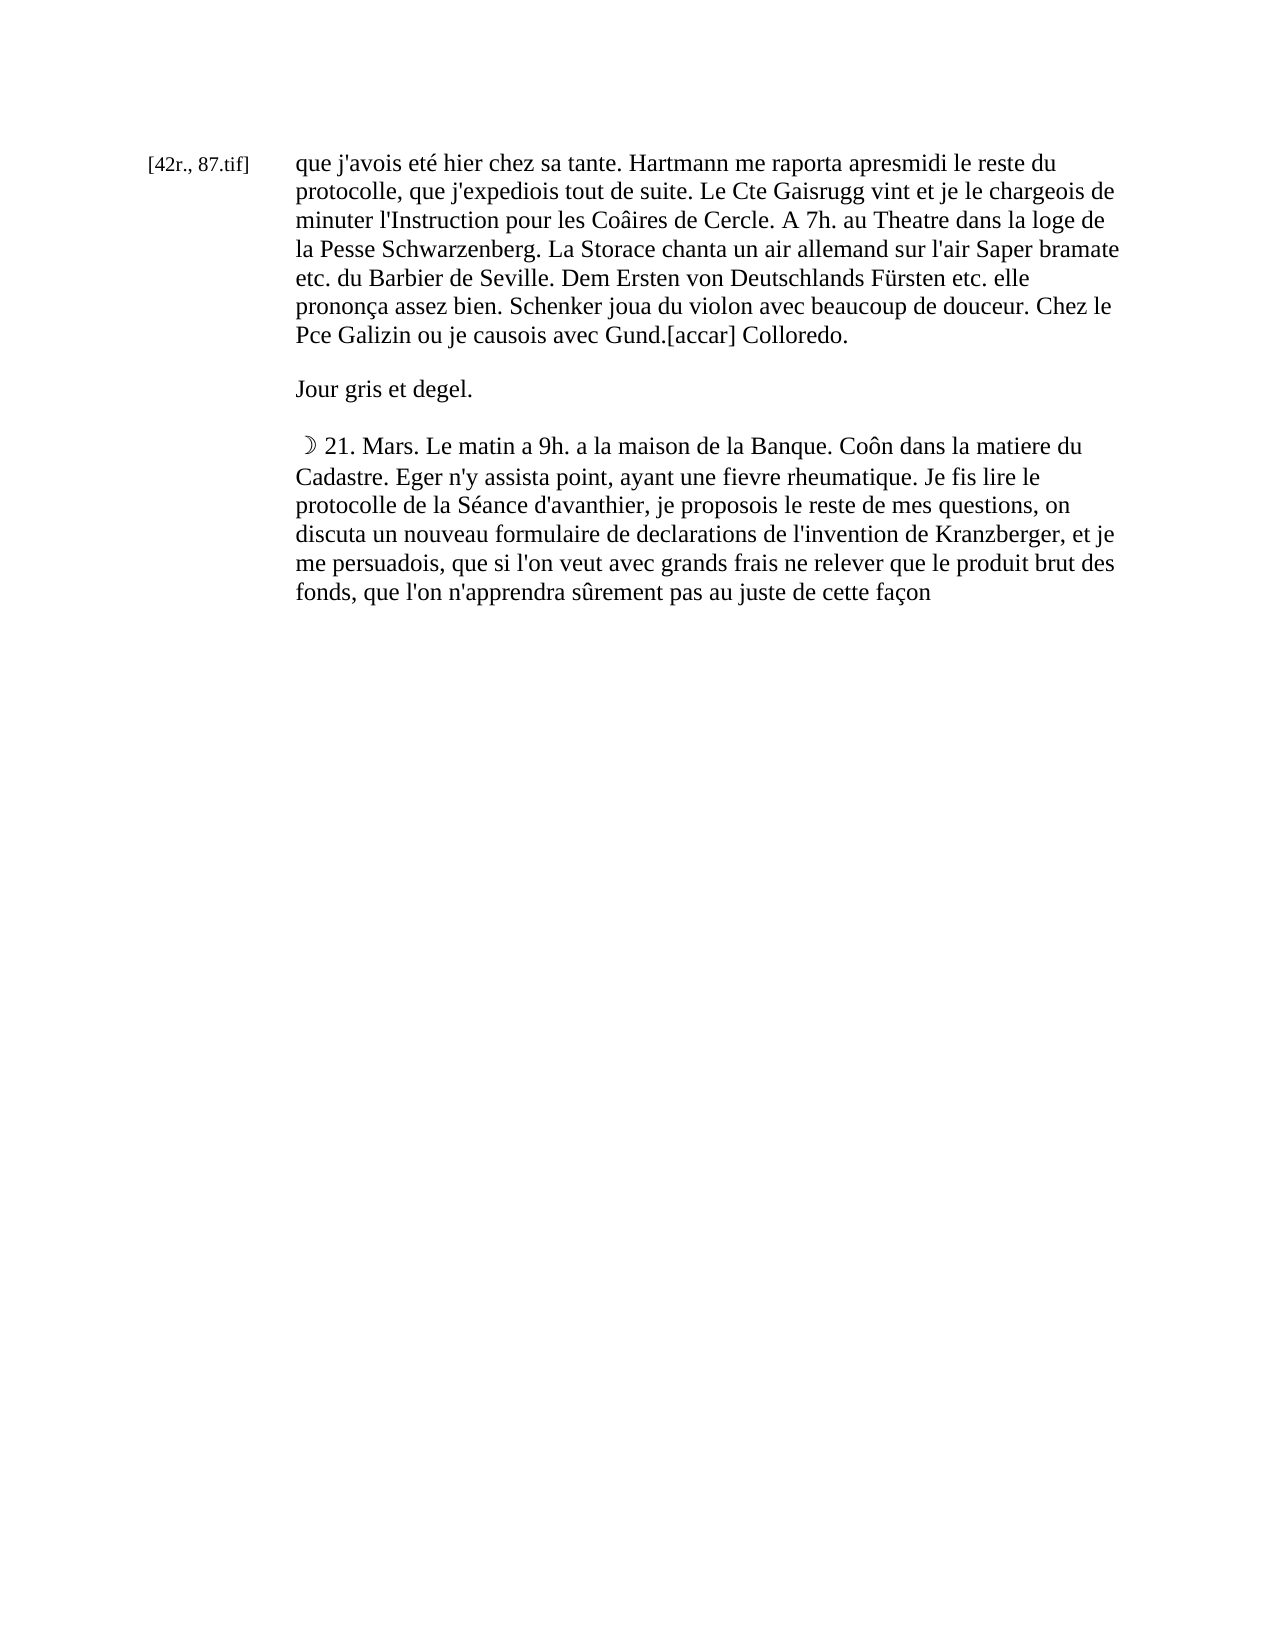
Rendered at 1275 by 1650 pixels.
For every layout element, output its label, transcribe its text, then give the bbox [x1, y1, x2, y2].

text [42r., 87.tif] que j'avois eté hier chez sa tante. Hartmann me raporta apresmidi le reste du protocolle, que j'expediois tout de suite. Le Cte Gaisrugg vint et je le chargeois de minuter l'Instruction pour les Coâires de Cercle. A 7h. au Theatre dans la loge de la Pesse Schwarzenberg. La Storace chanta un air allemand sur l'air Saper bramate etc. du Barbier de Seville. Dem Ersten von Deutschlands Fürsten etc. elle prononça assez bien. Schenker joua du violon avec beaucoup de douceur. Chez le Pce Galizin ou je causois avec Gund.[accar] Colloredo. [148, 148, 1127, 349]
text ☽ 21. Mars. Le matin a 9h. a la maison de la Banque. Coôn dans la matiere du Cadastre. Eger n'y assista point, ayant une fievre rheumatique. Je fis lire le protocolle de la Séance d'avanthier, je proposois le reste de mes questions, on discuta un nouveau formulaire de declarations de l'invention de Kranzberger, et je me persuadois, que si l'on veut avec grands frais ne relever que le produit brut des fonds, que l'on n'apprendra sûrement pas au juste de cette façon [295, 428, 1127, 605]
text Jour gris et degel. [295, 374, 1127, 403]
